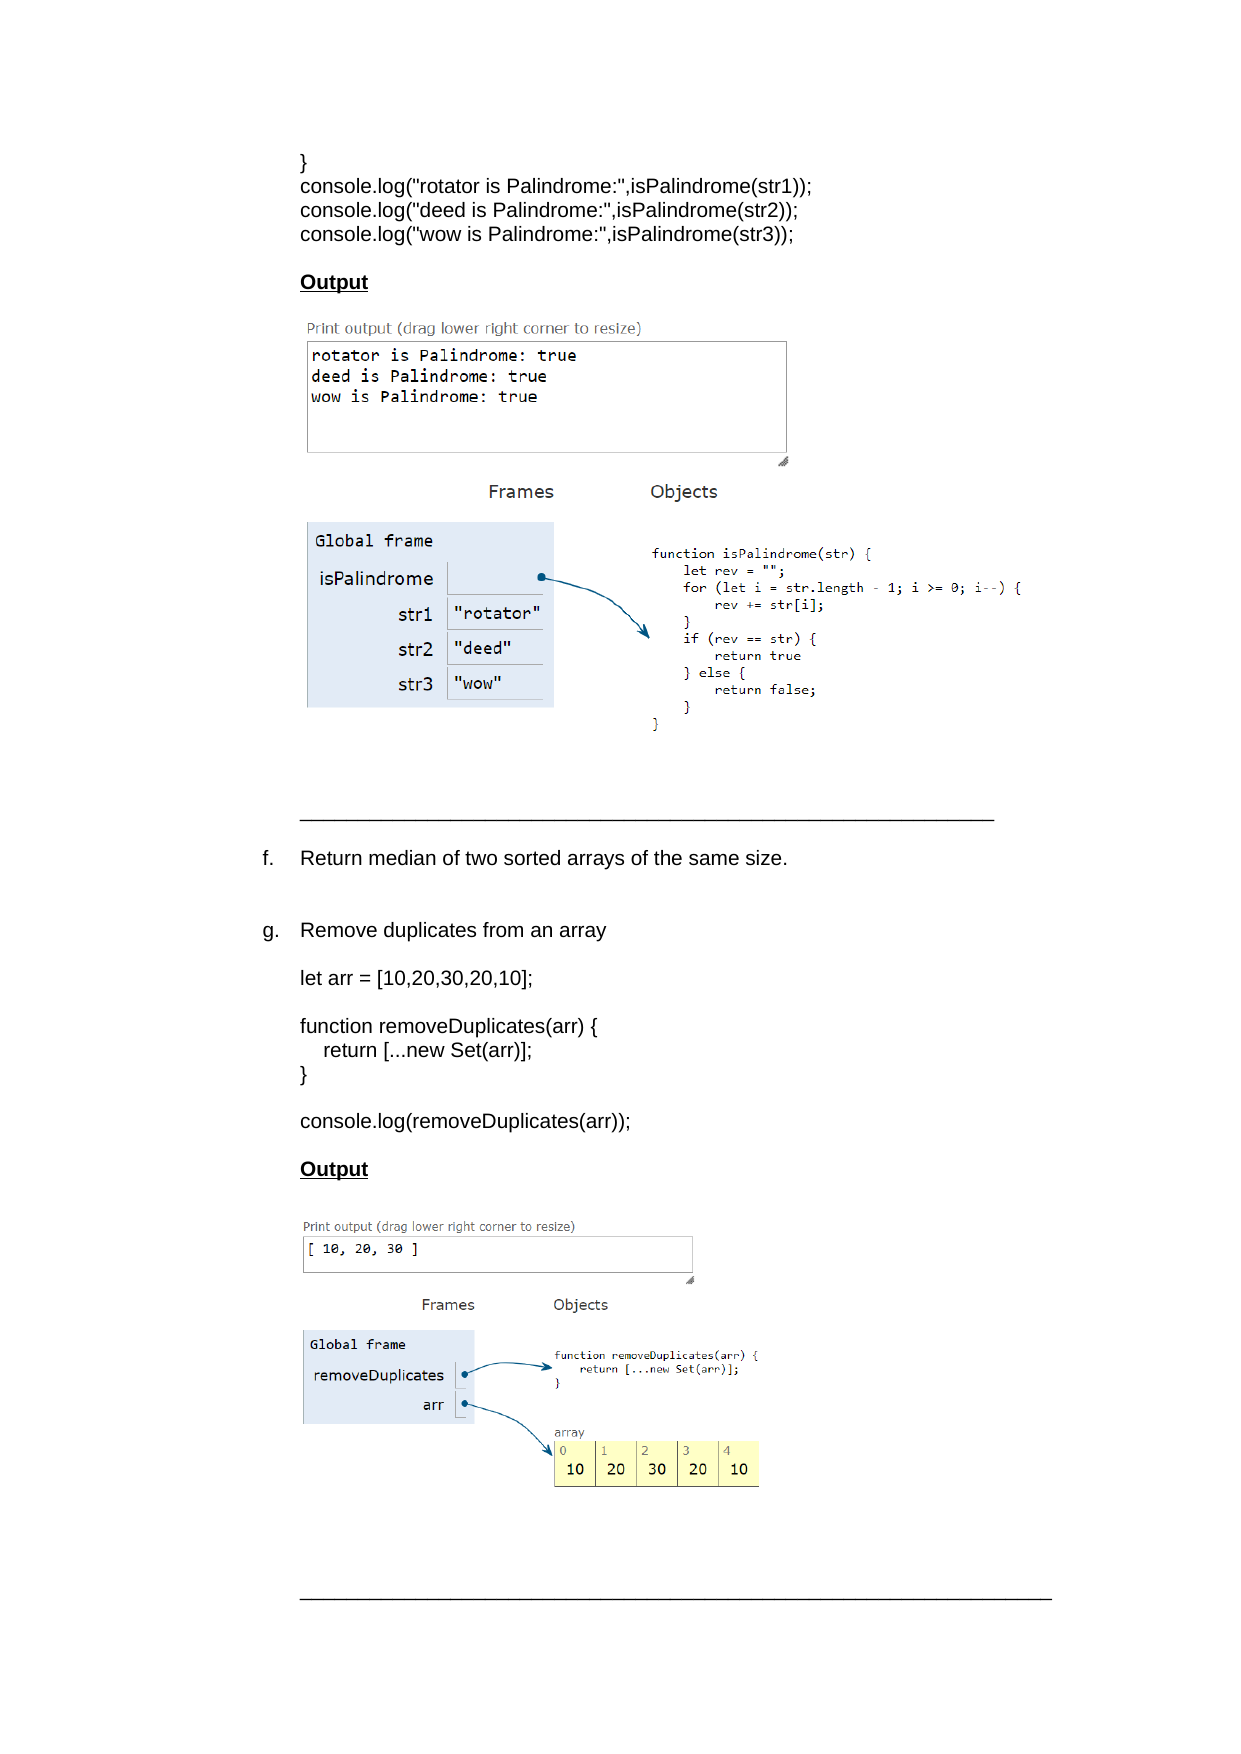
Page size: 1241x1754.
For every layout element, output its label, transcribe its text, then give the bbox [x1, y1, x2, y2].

text console.log("deed is Palindrome:",isPalindrome(str2)); [300, 198, 1090, 222]
text Output [300, 1157, 1090, 1181]
text console.log(removeDuplicates(arr)); [300, 1109, 1090, 1133]
text ____________________________________________________________ [300, 798, 1090, 822]
text console.log("wow is Palindrome:",isPalindrome(str3)); [300, 222, 1090, 246]
picture [300, 1205, 805, 1506]
text console.log("rotator is Palindrome:",isPalindrome(str1)); [300, 174, 1090, 198]
text let arr = [10,20,30,20,10]; [300, 966, 1090, 989]
picture [300, 317, 1028, 750]
text } [300, 150, 1090, 174]
text Output [300, 270, 1090, 294]
list Remove duplicates from an array [262, 918, 1090, 942]
text return [...new Set(arr)]; [300, 1037, 1090, 1061]
text _________________________________________________________________ [300, 1577, 1090, 1601]
text } [300, 1061, 1090, 1085]
list Return median of two sorted arrays of the same size. [262, 846, 1090, 870]
text function removeDuplicates(arr) { [300, 1013, 1090, 1037]
